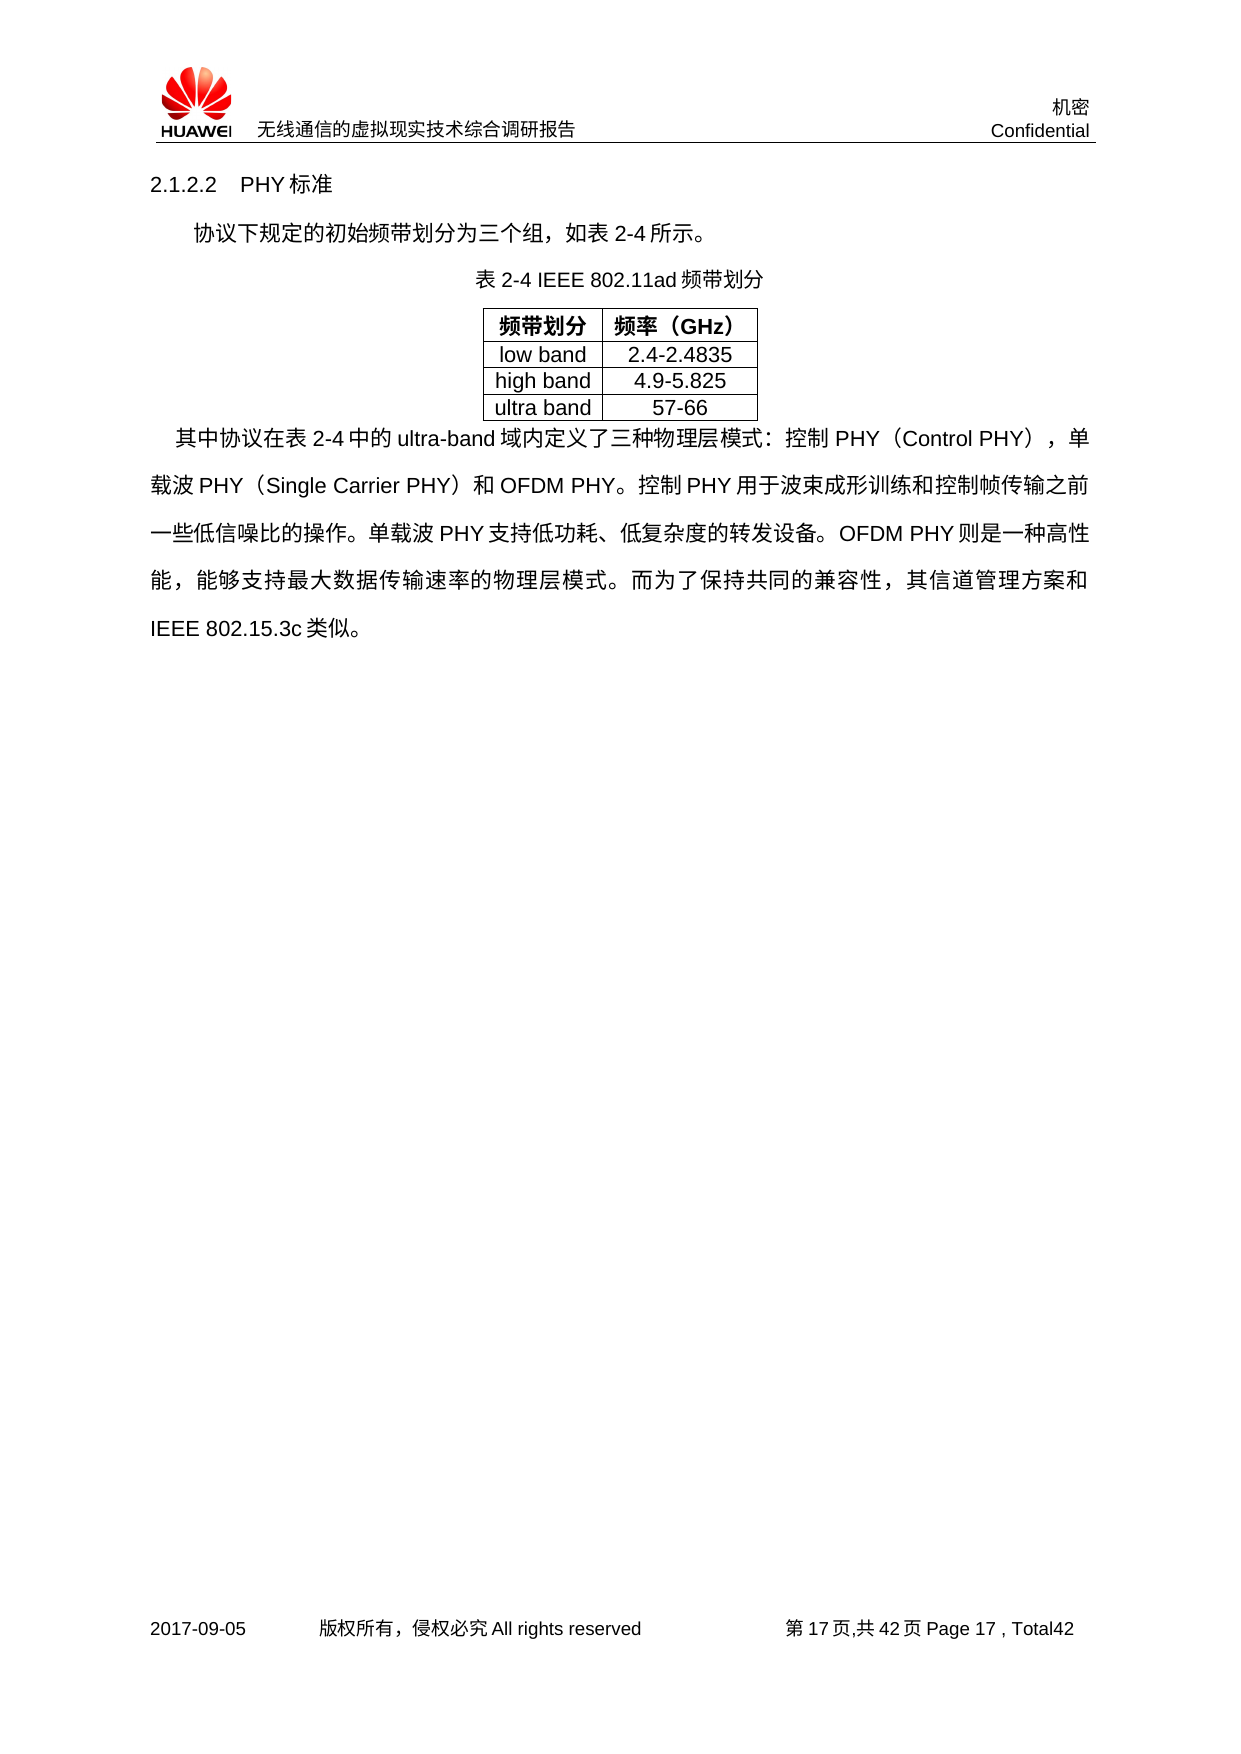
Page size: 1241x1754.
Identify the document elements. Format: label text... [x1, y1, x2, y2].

table_header 频带划分 [484, 309, 602, 341]
table_cell 2.4-2.4835 [603, 342, 757, 367]
subtitle PHY标准 [150, 167, 1090, 199]
table_cell 4.9-5.825 [603, 368, 757, 393]
table_header 频率（GHz） [603, 309, 757, 341]
text 协议下规定的初始频带划分为三个组，如表 2-4所示。 [150, 216, 1090, 247]
table_cell 57-66 [603, 395, 757, 420]
text 其中协议在表 2-4中的ultra-band域内定义了三种物理层模式：控制PHY（Control PHY），单载波PHY（Single Carrier PHY）和OFDM PHY。控制PHY用于波束成形训练和控制帧传输之前一些低信噪比的操作。单载波PHY支持低功耗、低复杂度的转发设备。OFDM PHY则是一种高性能，能够支持最大数据传输速率的物理层模式。而为了保持共同的兼容性，其信道管理方案和IEEE 802.15.3c类似。 [150, 421, 1090, 642]
picture [161, 67, 232, 137]
table_cell ultra band [484, 395, 602, 420]
table_cell high band [484, 368, 602, 393]
text 表 2-4 IEEE 802.11ad频带划分 [150, 263, 1090, 293]
table_cell low band [484, 342, 602, 367]
